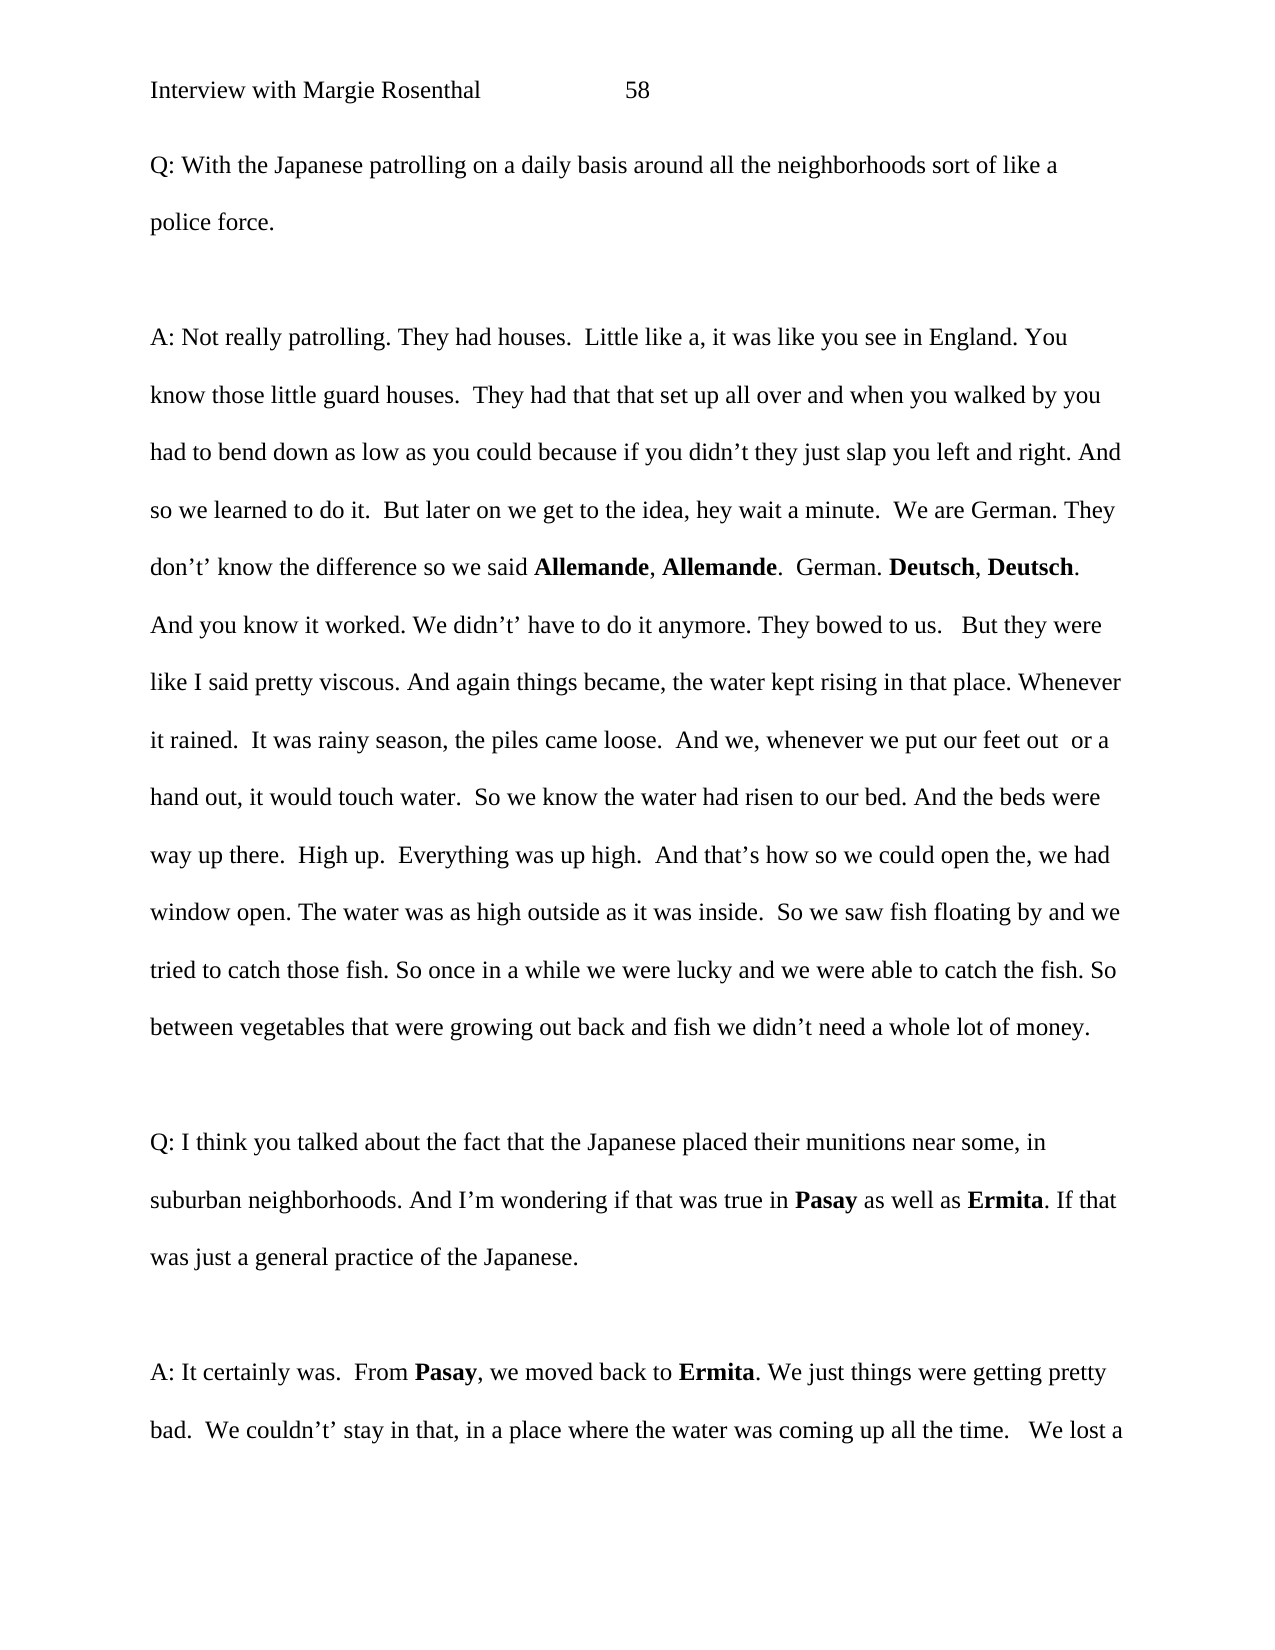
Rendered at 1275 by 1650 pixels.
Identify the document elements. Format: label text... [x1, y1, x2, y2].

text Q: I think you talked about the fact that the Japanese placed their munitions near some, in suburban neighborhoods. And I’m wondering if that was true in Pasay as well as Ermita. If that was just a general practice of the Japanese. [150, 1127, 1125, 1271]
text A: Not really patrolling. They had houses. Little like a, it was like you see in England. You know those little guard houses. They had that that set up all over and when you walked by you had to bend down as low as you could because if you didn’t they just slap you left and right. And so we learned to do it. But later on we get to the idea, hey wait a minute. We are German. They don’t’ know the difference so we said Allemande, Allemande. German. Deutsch, Deutsch. And you know it worked. We didn’t’ have to do it anymore. They bowed to us. But they were like I said pretty viscous. And again things became, the water kept rising in that place. Whenever it rained. It was rainy season, the piles came loose. And we, whenever we put our feet out or a hand out, it would touch water. So we know the water had risen to our bed. And the beds were way up there. High up. Everything was up high. And that’s how so we could open the, we had window open. The water was as high outside as it was inside. So we saw fish floating by and we tried to catch those fish. So once in a while we were lucky and we were able to catch the fish. So between vegetables that were growing out back and fish we didn’t need a whole lot of money. [150, 322, 1125, 1041]
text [150, 1357, 1125, 1444]
text Q: With the Japanese patrolling on a daily basis around all the neighborhoods sort of like a police force. [150, 150, 1125, 236]
